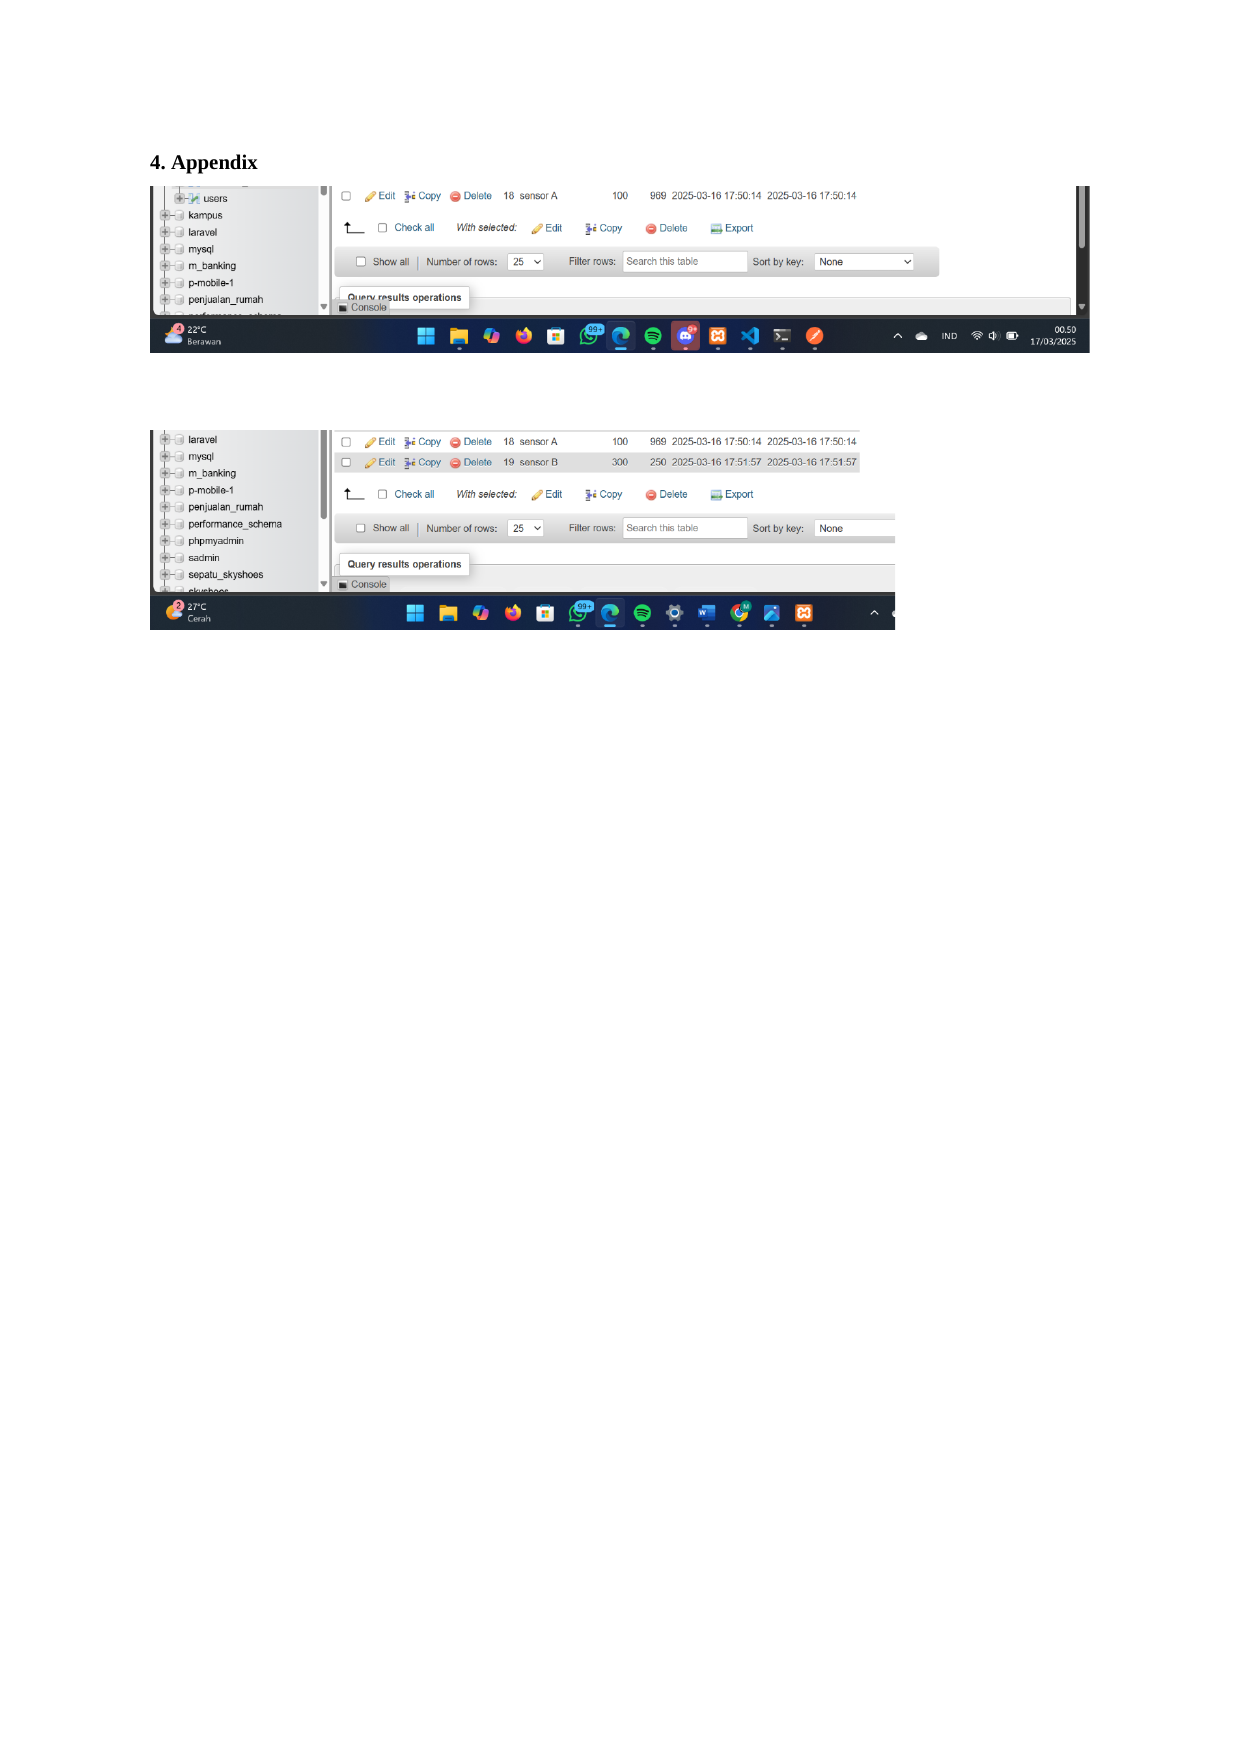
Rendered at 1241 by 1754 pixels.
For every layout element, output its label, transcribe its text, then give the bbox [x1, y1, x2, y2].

picture [150, 430, 896, 630]
picture [150, 186, 1090, 353]
text 4. Appendix [150, 150, 1090, 174]
